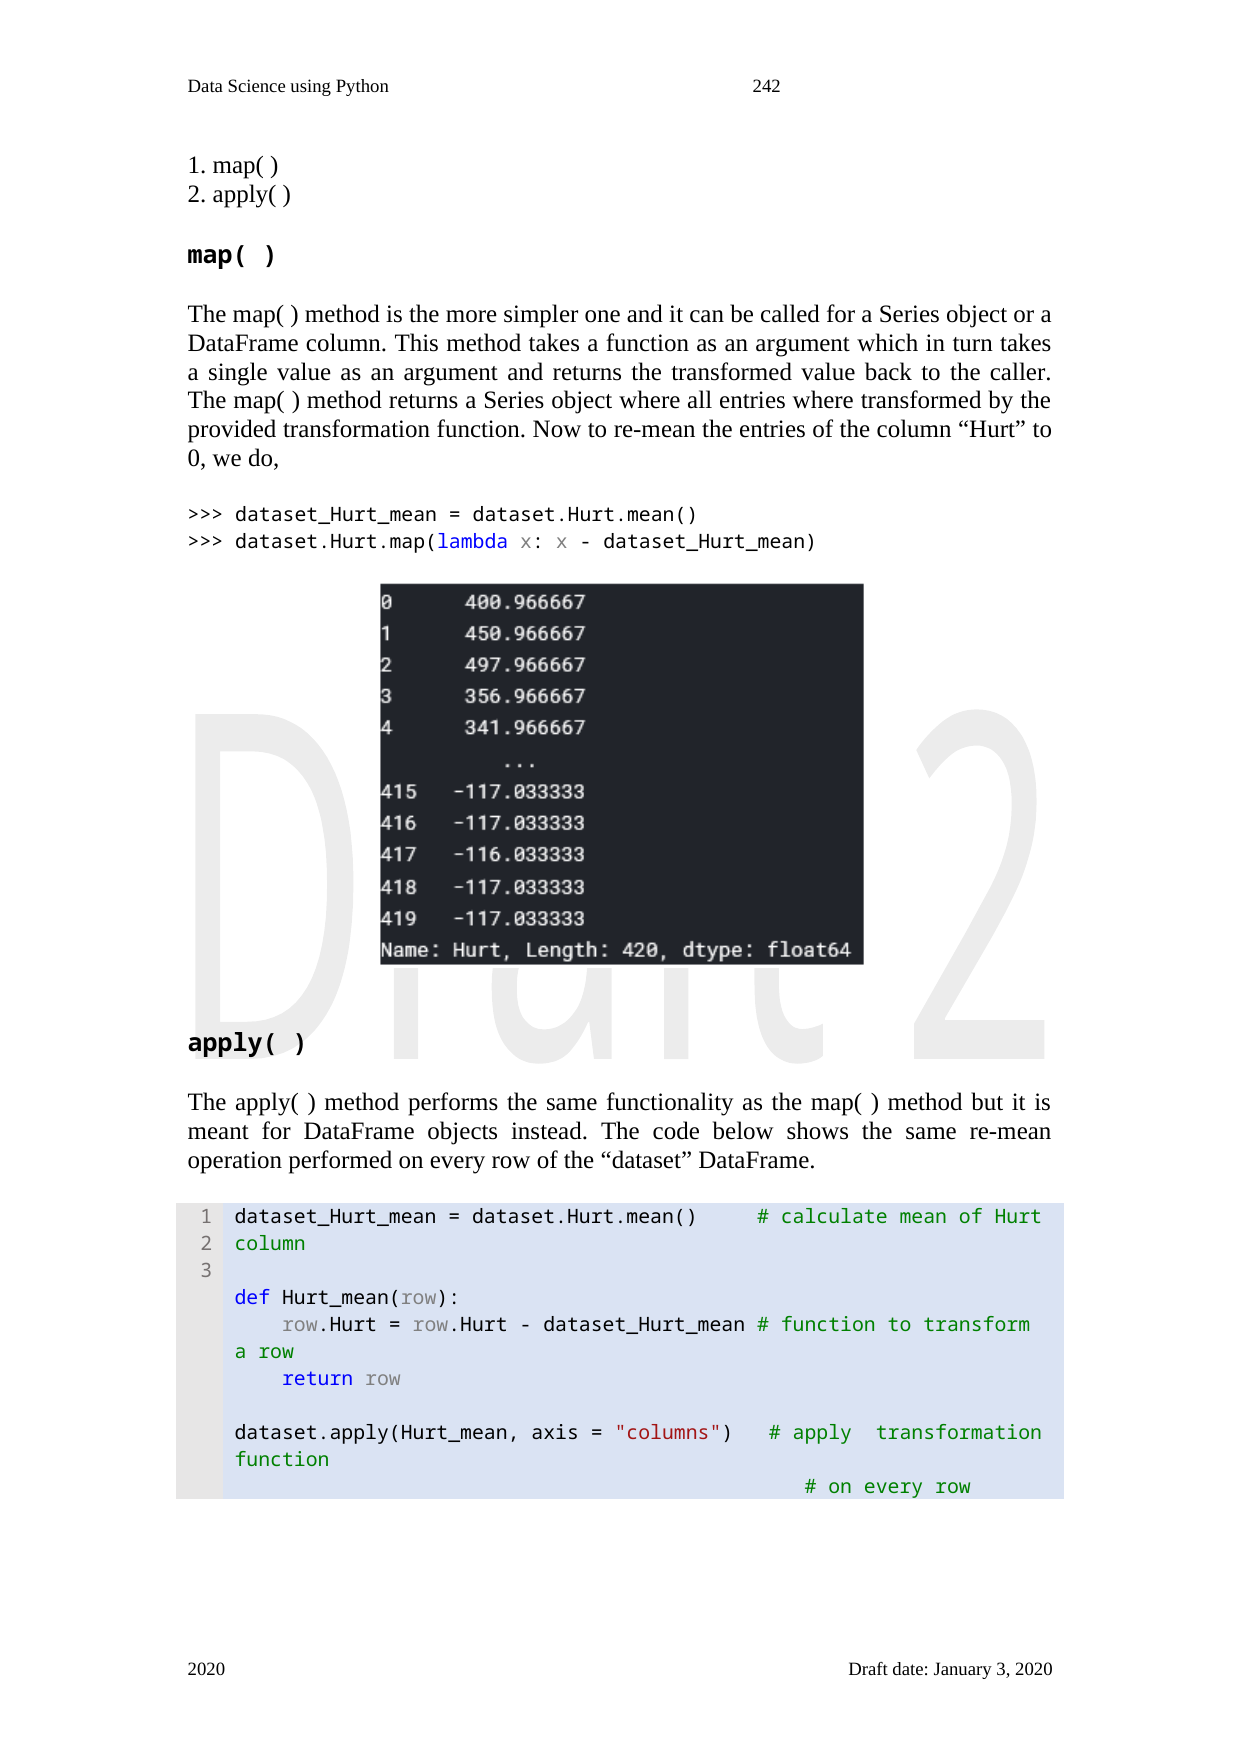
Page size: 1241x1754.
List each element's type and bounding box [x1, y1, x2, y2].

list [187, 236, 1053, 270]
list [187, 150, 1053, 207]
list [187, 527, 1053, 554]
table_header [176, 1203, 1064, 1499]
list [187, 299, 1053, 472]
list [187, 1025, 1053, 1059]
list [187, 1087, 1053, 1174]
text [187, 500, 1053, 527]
picture [376, 581, 864, 968]
